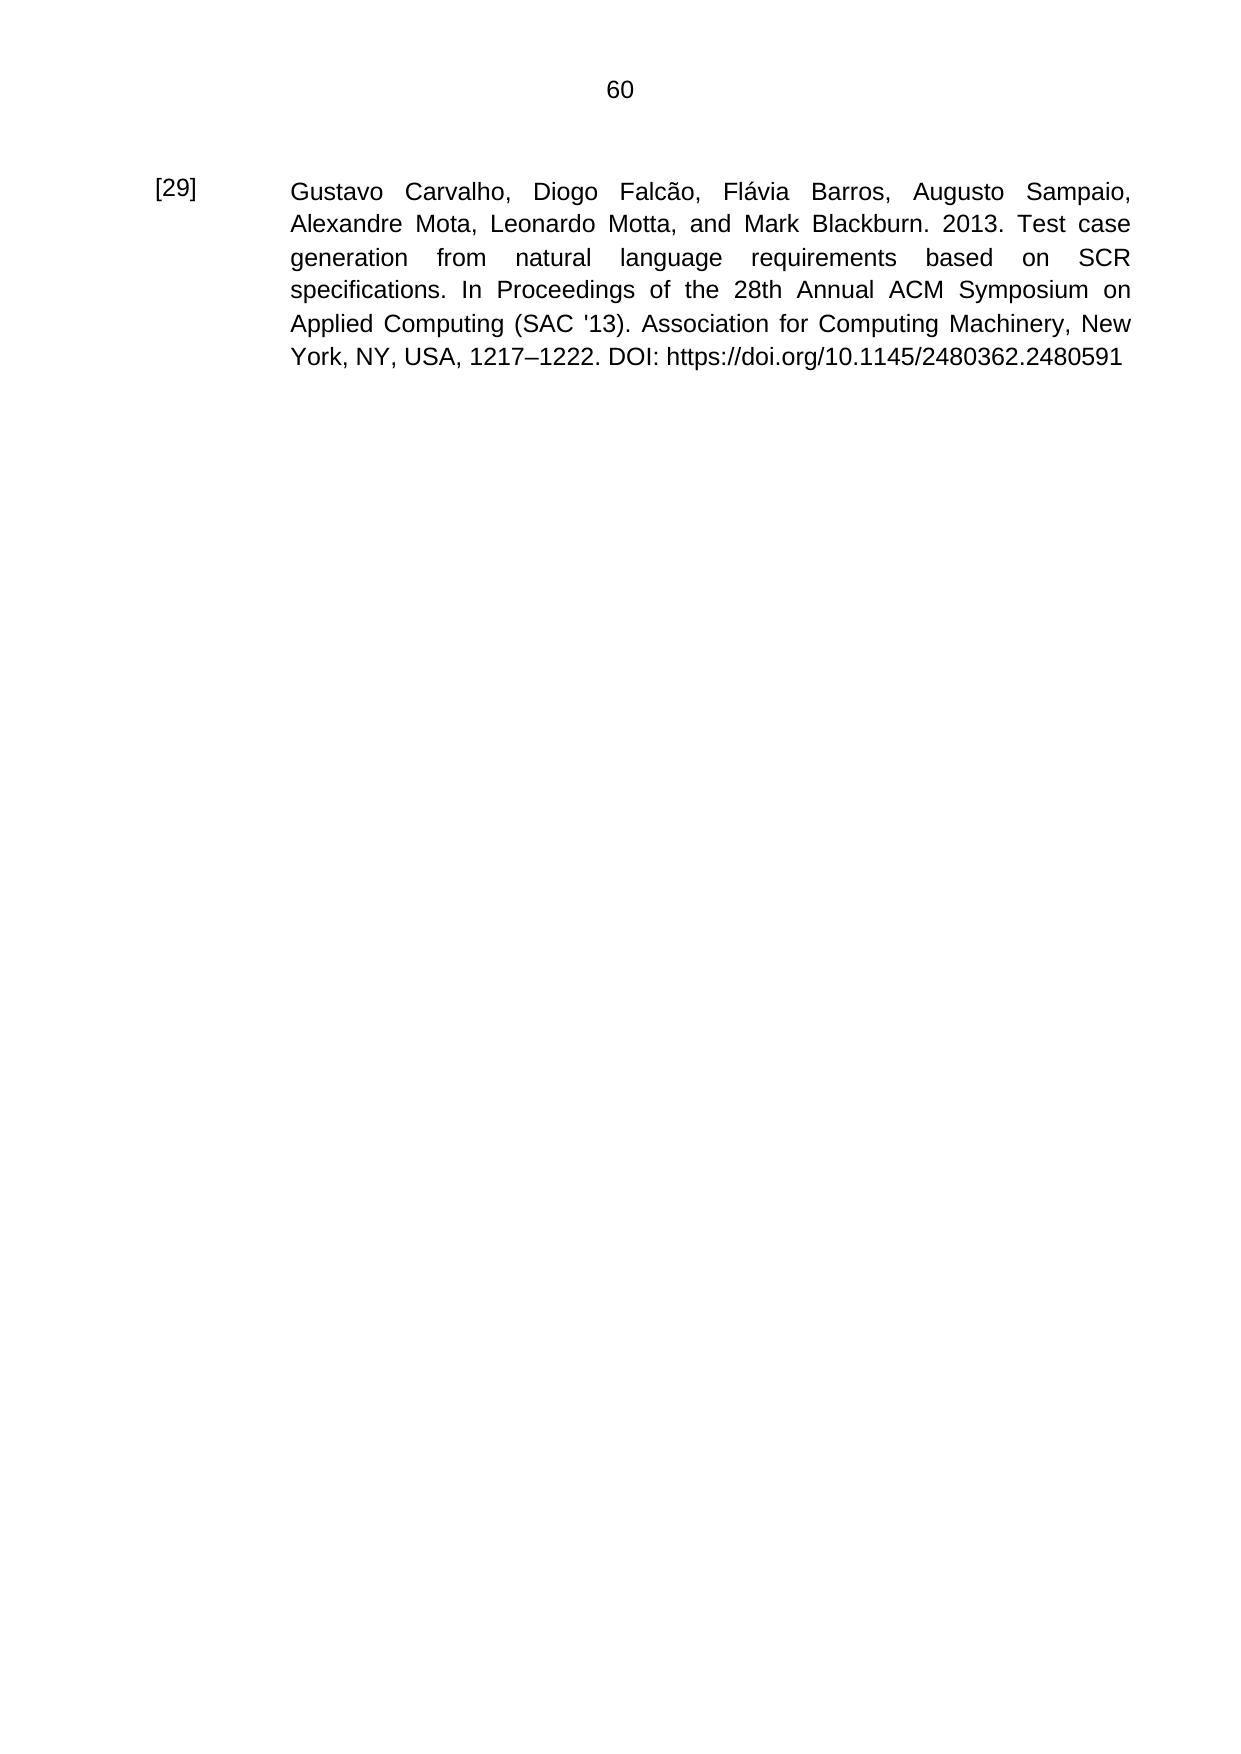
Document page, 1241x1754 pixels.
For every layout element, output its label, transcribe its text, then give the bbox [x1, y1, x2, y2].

table_cell Gustavo Carvalho, Diogo Falcão, Flávia Barros, Augusto Sampaio, Alexandre Mota, Leonardo Motta, and Mark Blackburn. 2013. Test case generation from natural language requirements based on SCR specifications. In Proceedings of the 28th Annual ACM Symposium on Applied Computing (SAC '13). Association for Computing Machinery, New York, NY, USA, 1217–1222. DOI: https://doi.org/10.1145/2480362.2480591 [283, 148, 1139, 395]
table_cell [29] [148, 148, 283, 395]
